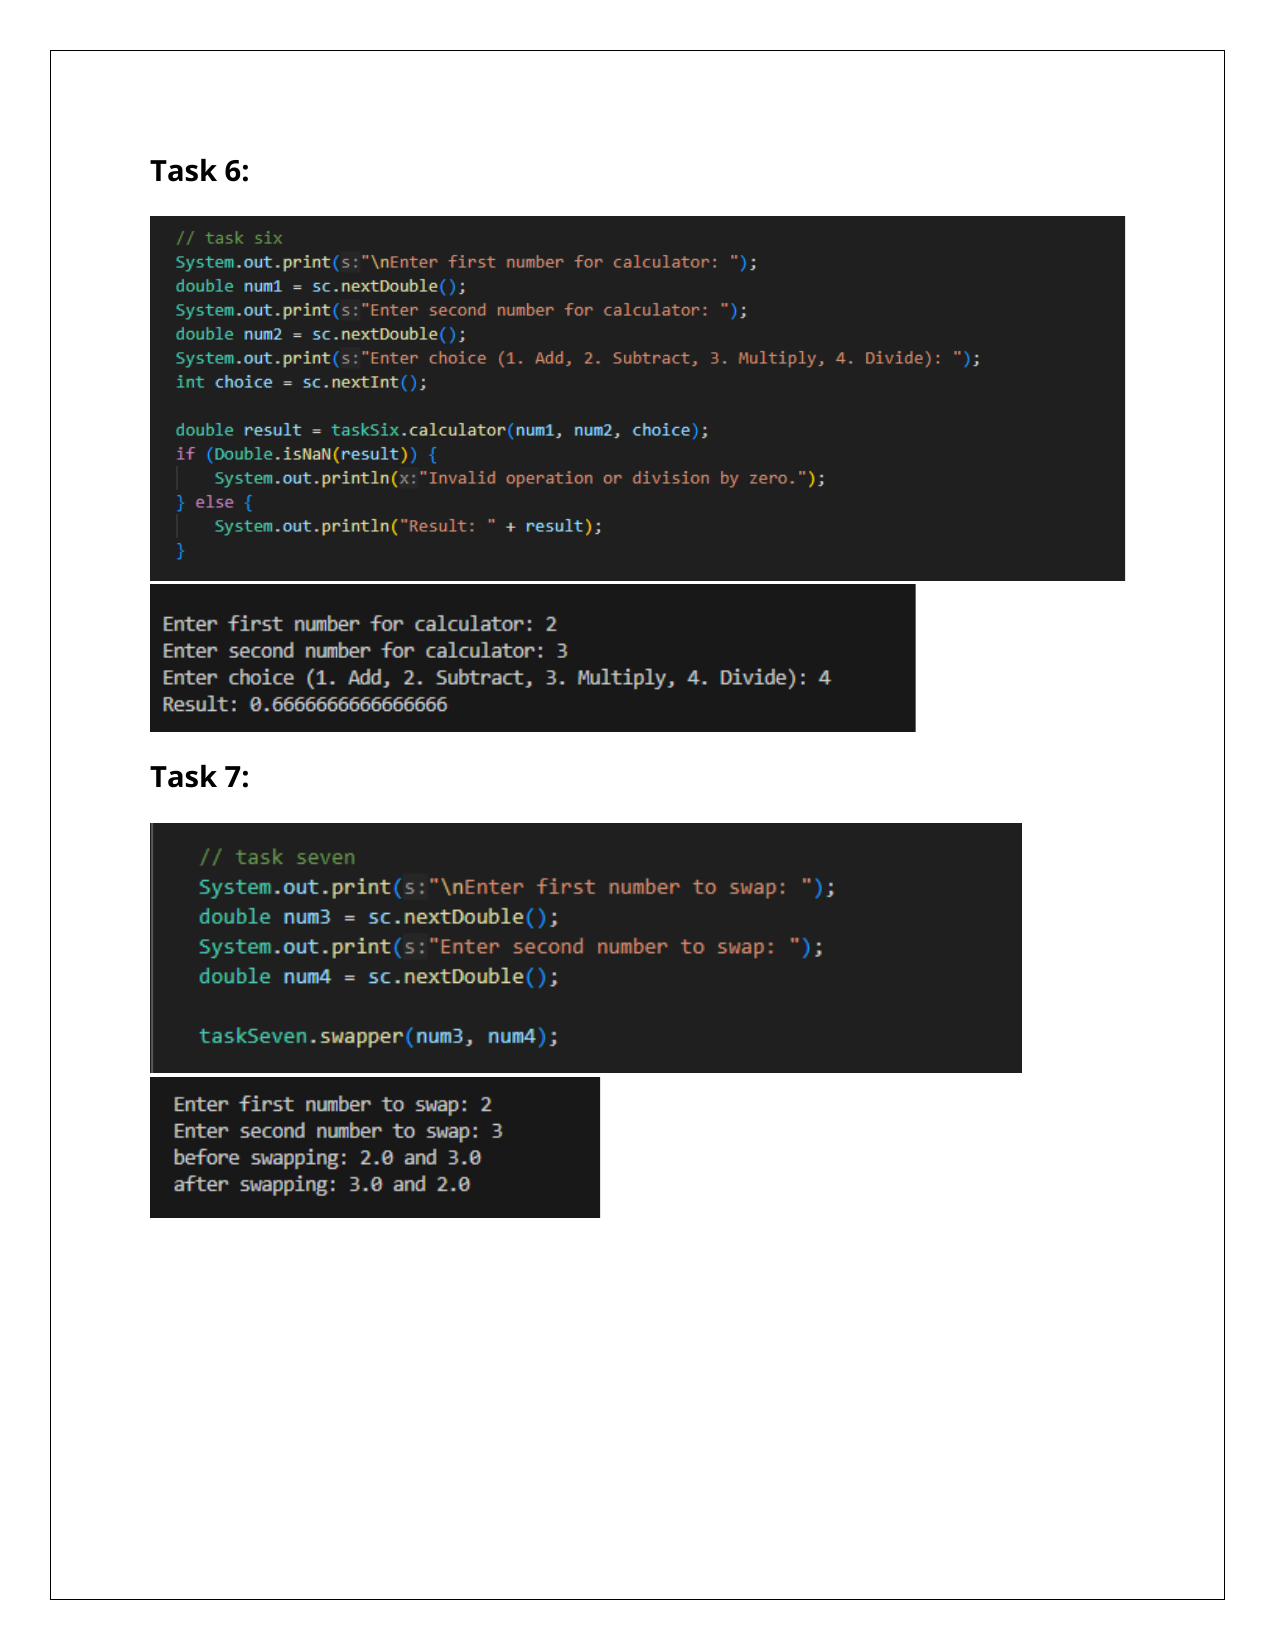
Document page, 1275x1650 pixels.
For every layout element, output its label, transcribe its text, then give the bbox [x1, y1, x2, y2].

picture [150, 1077, 600, 1218]
picture [150, 584, 916, 732]
picture [150, 823, 1022, 1073]
picture [150, 216, 1125, 581]
text Task 6: [150, 150, 1125, 190]
text Task 7: [150, 757, 1125, 796]
